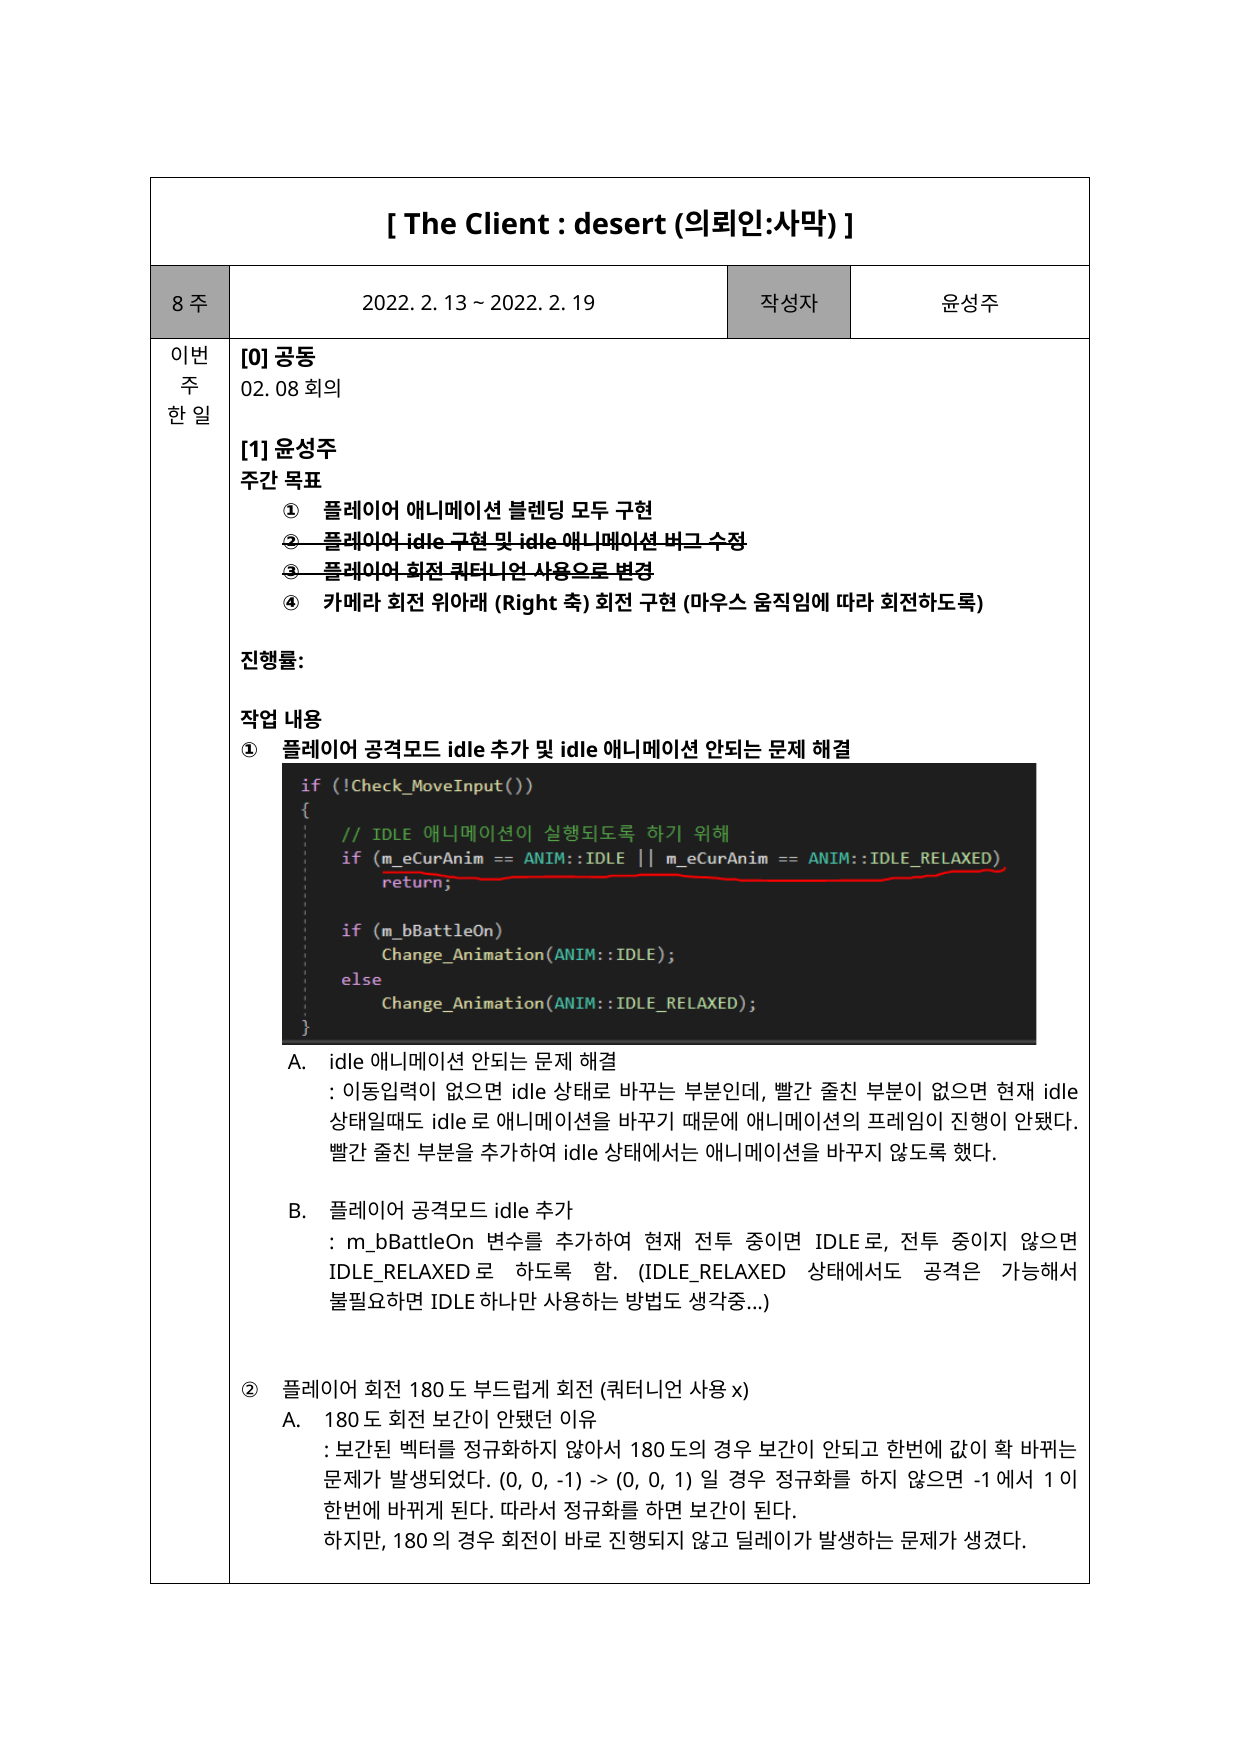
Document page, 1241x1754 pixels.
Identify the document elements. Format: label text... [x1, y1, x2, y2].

table_cell 작성자 [728, 266, 850, 338]
table_cell 2022. 2. 13 ~ 2022. 2. 19 [230, 266, 727, 338]
picture [282, 763, 1037, 1045]
table_cell 8 주 [151, 266, 229, 338]
table_cell 윤성주 [851, 266, 1089, 338]
table_header [ The Client : desert (의뢰인:사막) ] [151, 178, 1089, 265]
table_cell 이번주 한 일 [151, 339, 229, 1583]
